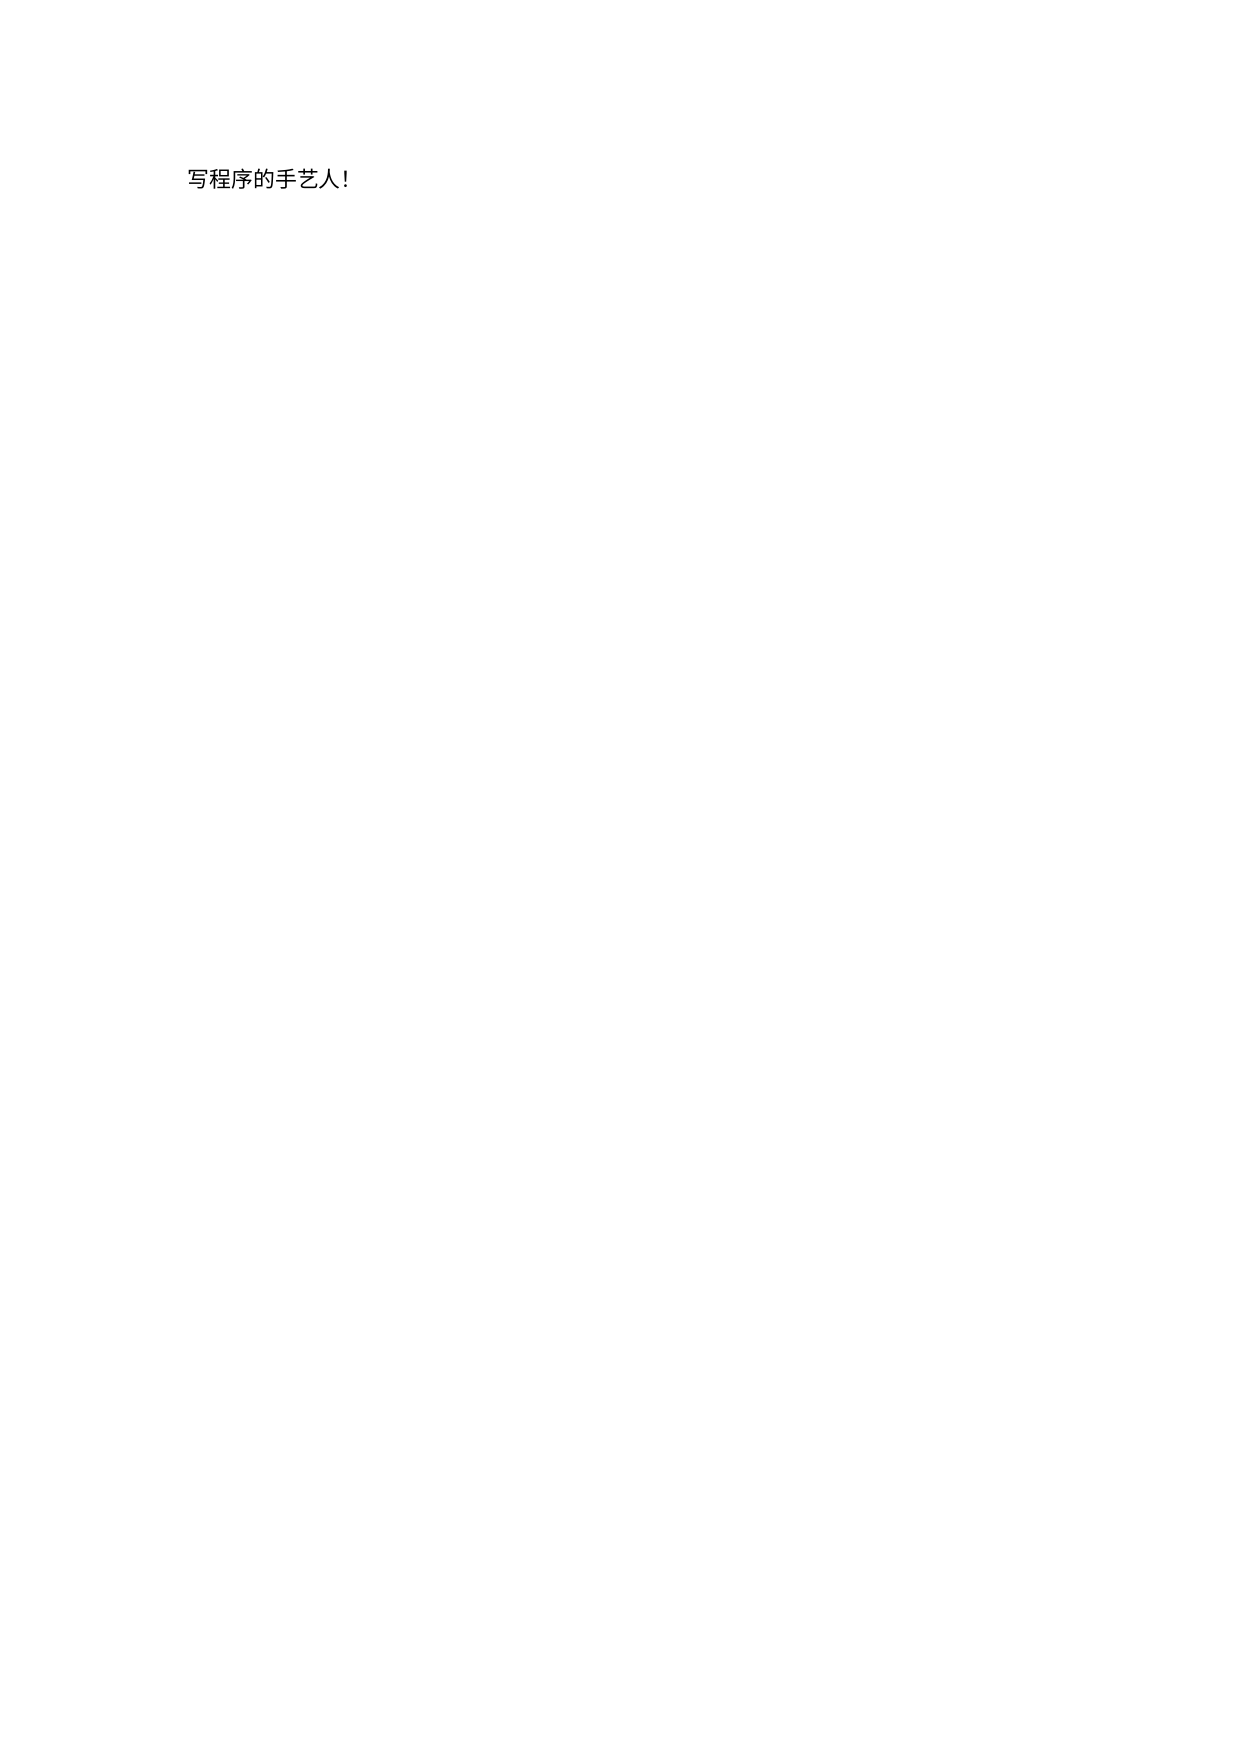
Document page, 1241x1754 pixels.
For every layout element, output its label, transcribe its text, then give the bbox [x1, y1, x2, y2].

text 写程序的手艺人！ [187, 162, 1053, 194]
